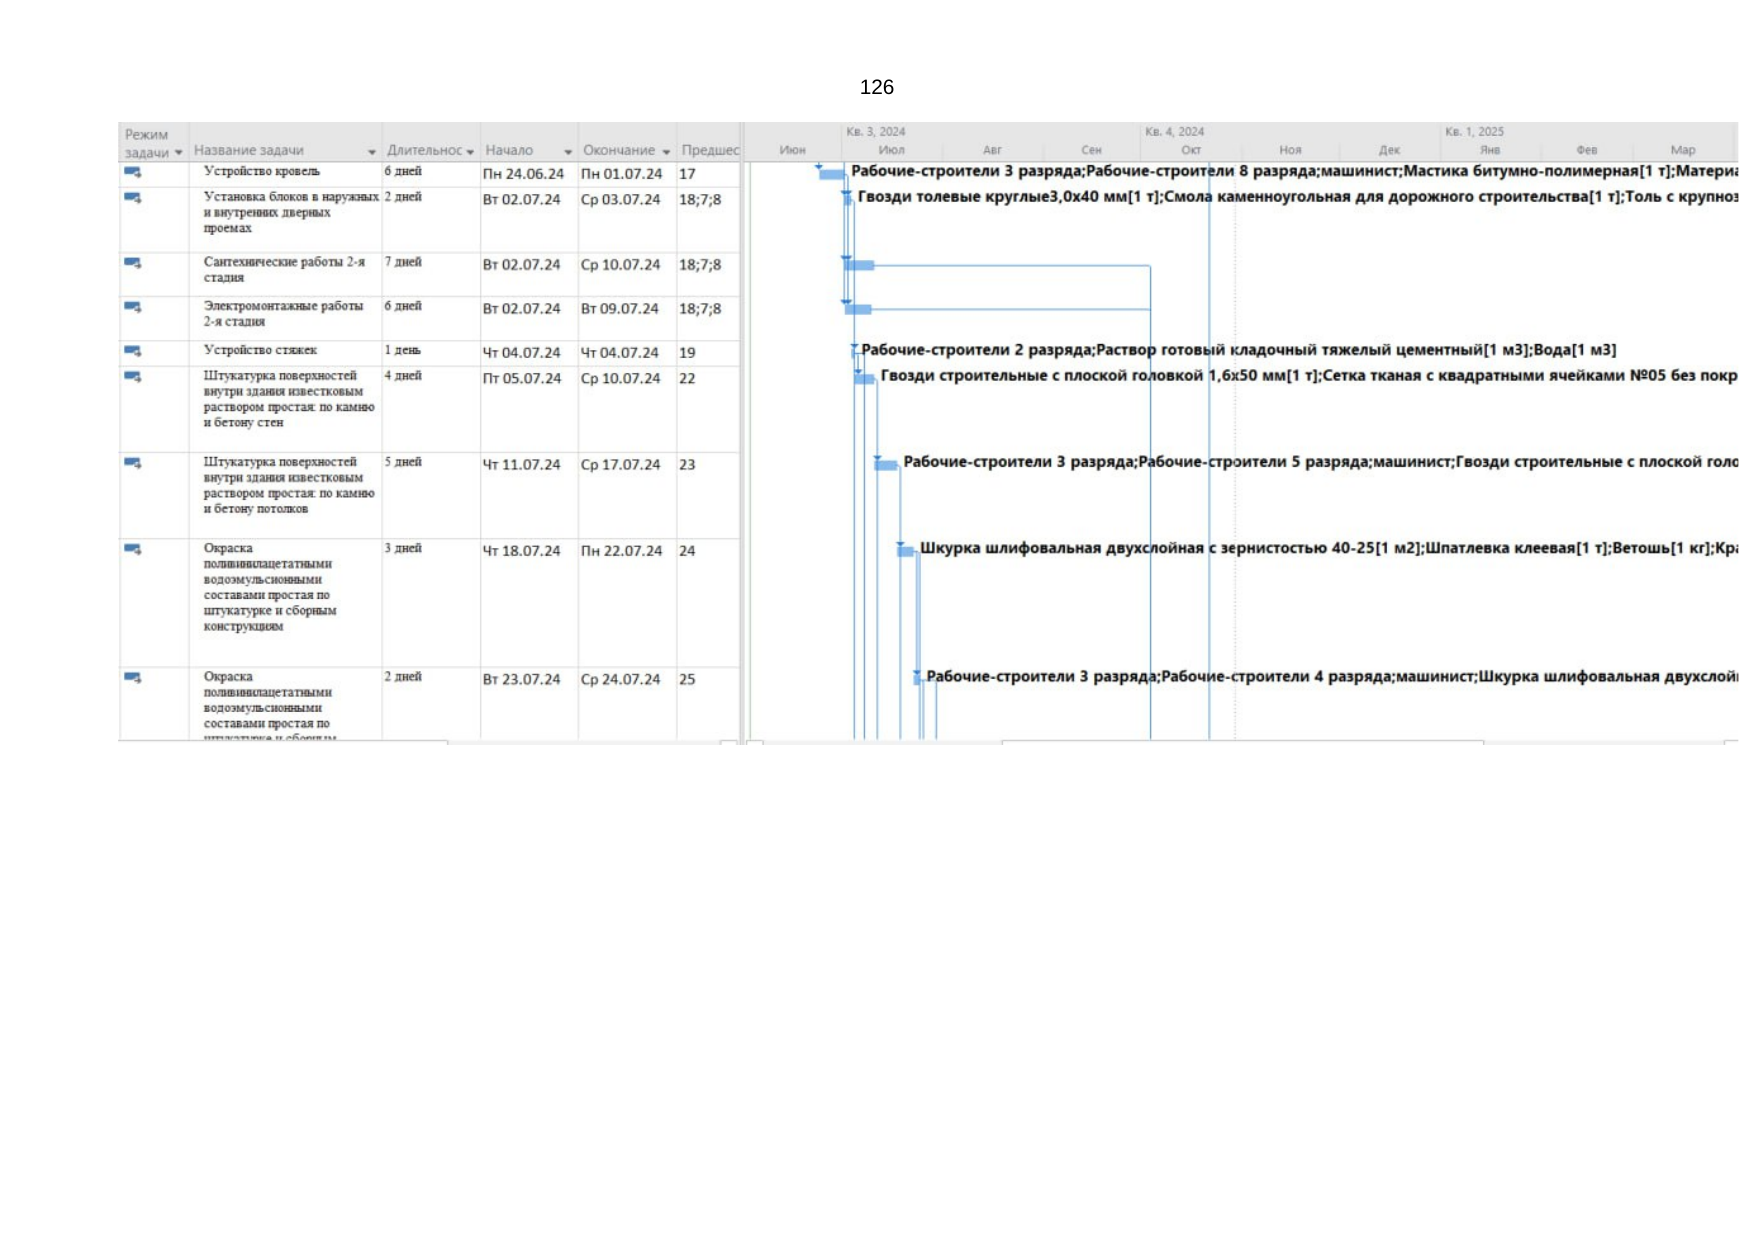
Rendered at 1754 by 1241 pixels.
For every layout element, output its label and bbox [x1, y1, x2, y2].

picture [118, 122, 1739, 745]
